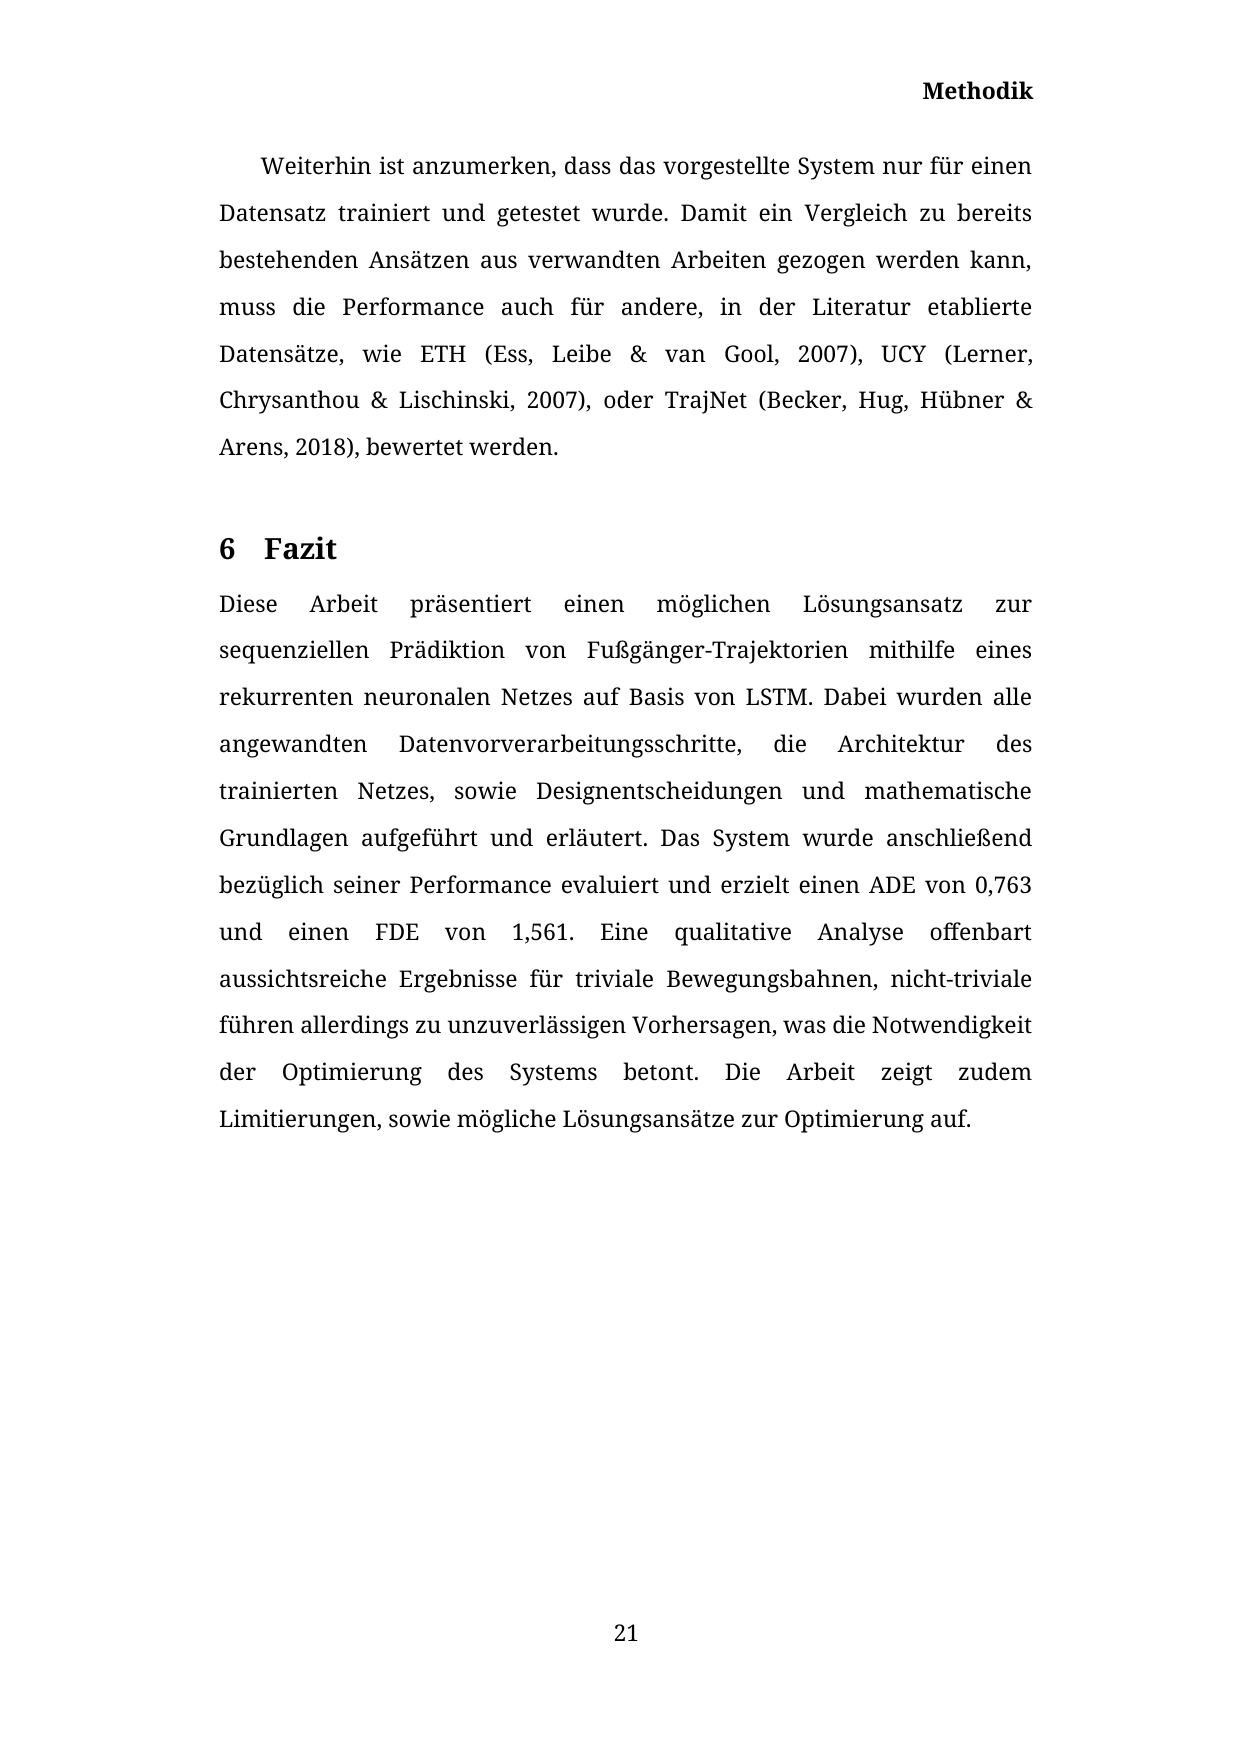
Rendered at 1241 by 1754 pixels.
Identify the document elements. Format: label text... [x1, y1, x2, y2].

text Diese Arbeit präsentiert einen möglichen Lösungsansatz zur sequenziellen Prädiktion von Fußgänger-Trajektorien mithilfe eines rekurrenten neuronalen Netzes auf Basis von LSTM. Dabei wurden alle angewandten Datenvorverarbeitungsschritte, die Architektur des trainierten Netzes, sowie Designentscheidungen und mathematische Grundlagen aufgeführt und erläutert. Das System wurde anschließend bezüglich seiner Performance evaluiert und erzielt einen ADE von 0,763 und einen FDE von 1,561. Eine qualitative Analyse offenbart aussichtsreiche Ergebnisse für triviale Bewegungsbahnen, nicht-triviale führen allerdings zu unzuverlässigen Vorhersagen, was die Notwendigkeit der Optimierung des Systems betont. Die Arbeit zeigt zudem Limitierungen, sowie mögliche Lösungsansätze zur Optimierung auf. [219, 588, 1033, 1134]
subtitle Fazit [219, 528, 1033, 568]
text Weiterhin ist anzumerken, dass das vorgestellte System nur für einen Datensatz trainiert und getestet wurde. Damit ein Vergleich zu bereits bestehenden Ansätzen aus verwandten Arbeiten gezogen werden kann, muss die Performance auch für andere, in der Literatur etablierte Datensätze, wie ETH (Ess, Leibe & van Gool, 2007), UCY (Lerner, Chrysanthou & Lischinski, 2007), oder TrajNet (Becker, Hug, Hübner & Arens, 2018), bewertet werden. [219, 150, 1033, 462]
